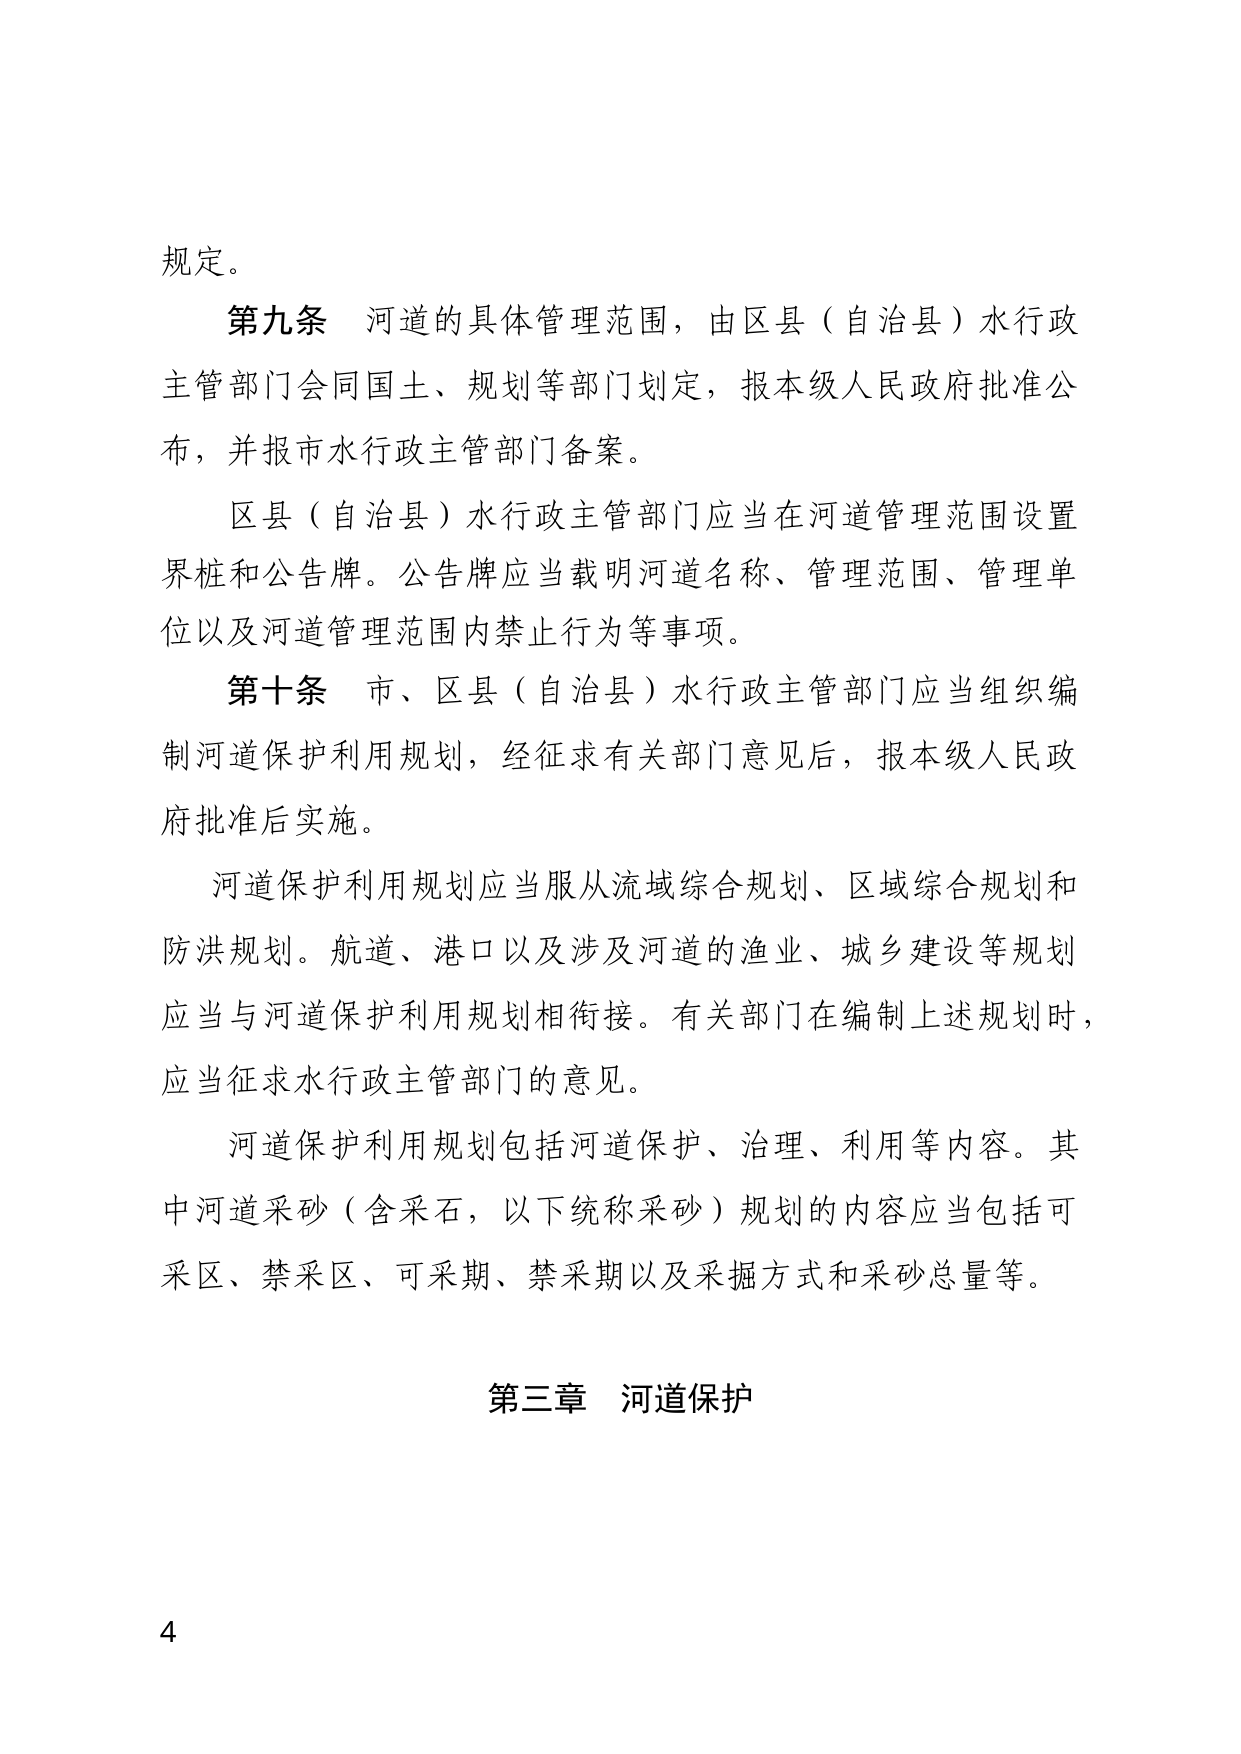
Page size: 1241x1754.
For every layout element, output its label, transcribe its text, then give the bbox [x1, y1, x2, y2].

text 河道保护利用规划包括河道保护、治理、利用等内容。其中河道采砂（含采石，以下统称采砂）规划的内容应当包括可采区、禁采区、可采期、禁采期以及采掘方式和采砂总量等。 [159, 1110, 1081, 1305]
text 第九条 河道的具体管理范围，由区县（自治县）水行政主管部门会同国土、规划等部门划定，报本级人民政府批准公布，并报市水行政主管部门备案。 [159, 285, 1081, 480]
text 河道保护利用规划应当服从流域综合规划、区域综合规划和防洪规划。航道、港口以及涉及河道的渔业、城乡建设等规划应当与河道保护利用规划相衔接。有关部门在编制上述规划时，应当征求水行政主管部门的意见。 [159, 850, 1081, 1110]
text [159, 227, 1081, 285]
text 第十条 市、区县（自治县）水行政主管部门应当组织编制河道保护利用规划，经征求有关部门意见后，报本级人民政府批准后实施。 [159, 655, 1081, 850]
text 第三章 河道保护 [159, 1364, 1081, 1422]
text 区县（自治县）水行政主管部门应当在河道管理范围设置界桩和公告牌。公告牌应当载明河道名称、管理范围、管理单位以及河道管理范围内禁止行为等事项。 [159, 480, 1081, 655]
